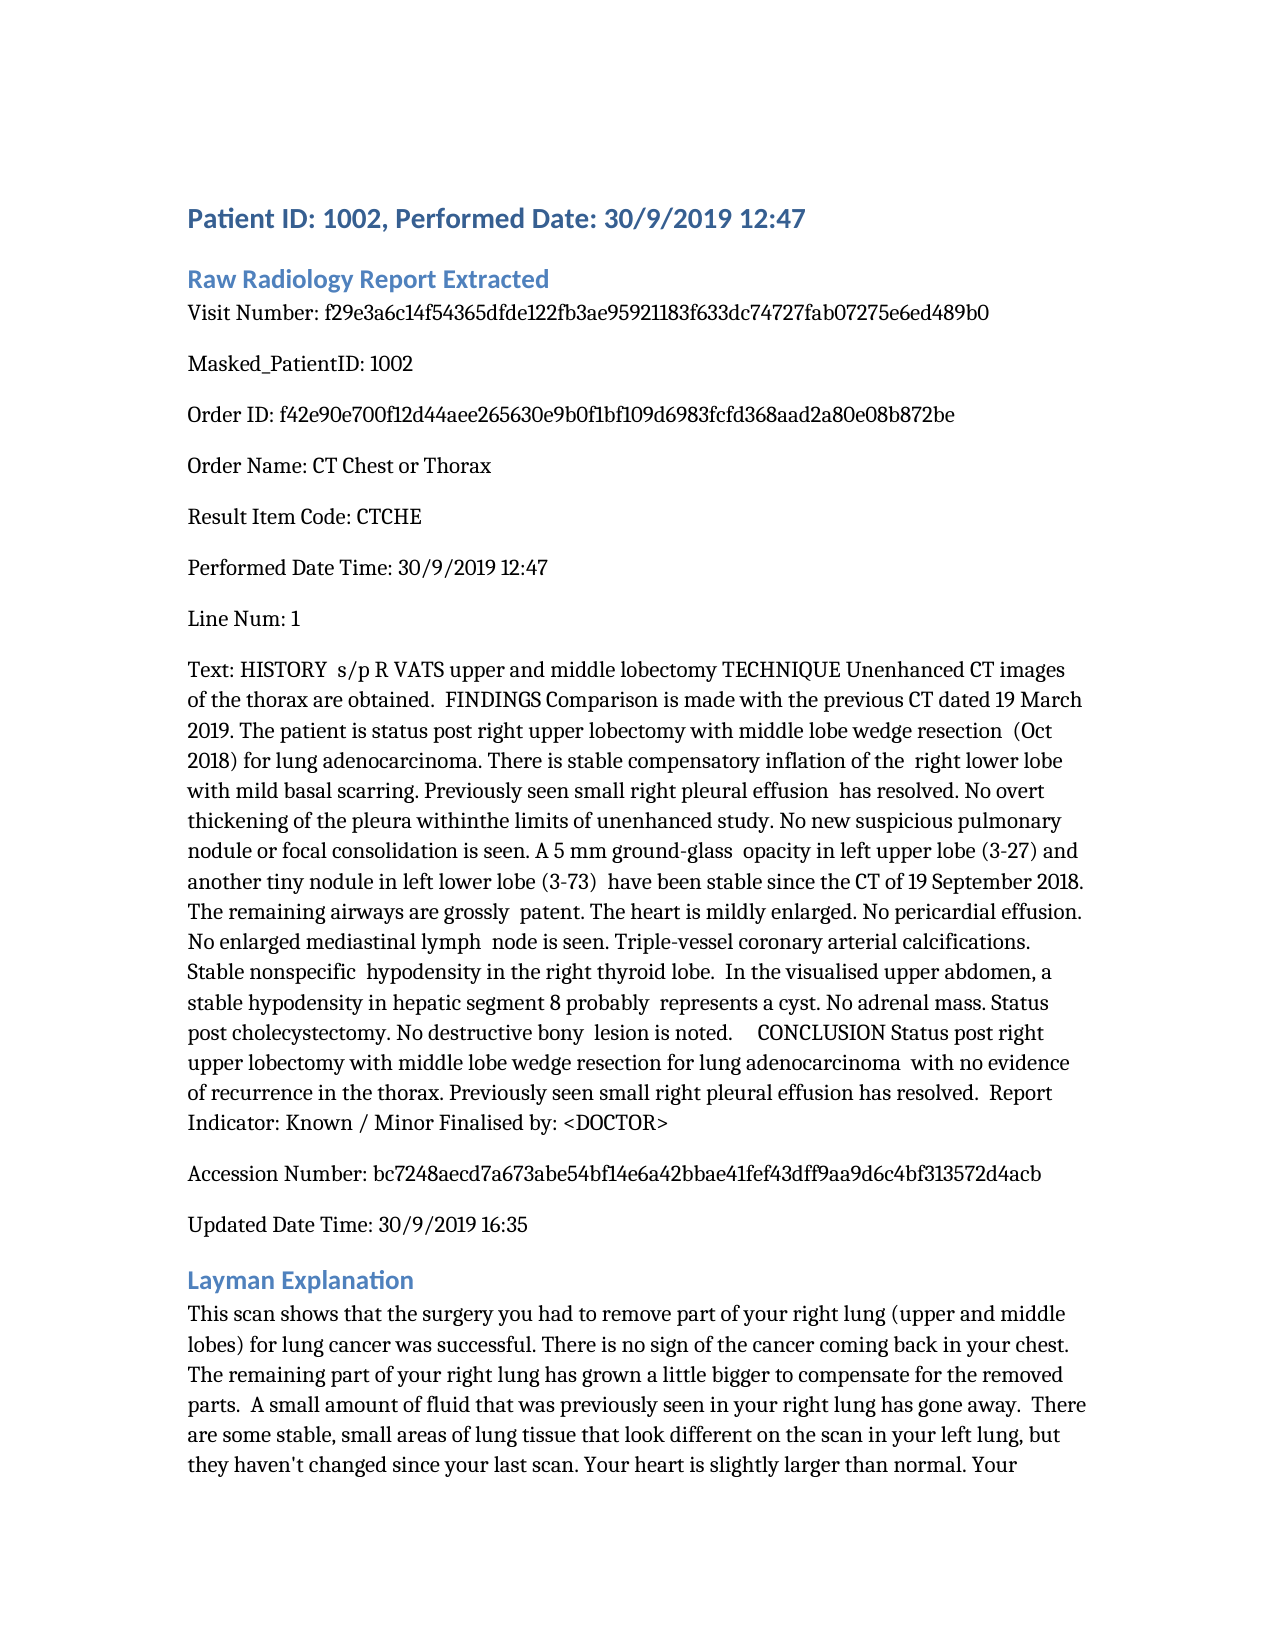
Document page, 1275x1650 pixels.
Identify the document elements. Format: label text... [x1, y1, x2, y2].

subtitle Patient ID: 1002, Performed Date: 30/9/2019 12:47 [187, 200, 1087, 236]
text Order Name: CT Chest or Thorax [187, 453, 1087, 479]
text Updated Date Time: 30/9/2019 16:35 [187, 1212, 1087, 1238]
subtitle Raw Radiology Report Extracted [187, 262, 1087, 295]
text Masked_PatientID: 1002 [187, 351, 1087, 377]
text Visit Number: f29e3a6c14f54365dfde122fb3ae95921183f633dc74727fab07275e6ed489b0 [187, 300, 1087, 326]
text Text: HISTORY s/p R VATS upper and middle lobectomy TECHNIQUE Unenhanced CT images of the thorax are obtained. FINDINGS Comparison is made with the previous CT dated 19 March 2019. The patient is status post right upper lobectomy with middle lobe wedge resection (Oct 2018) for lung adenocarcinoma. There is stable compensatory inflation of the right lower lobe with mild basal scarring. Previously seen small right pleural effusion has resolved. No overt thickening of the pleura withinthe limits of unenhanced study. No new suspicious pulmonary nodule or focal consolidation is seen. A 5 mm ground-glass opacity in left upper lobe (3-27) and another tiny nodule in left lower lobe (3-73) have been stable since the CT of 19 September 2018. The remaining airways are grossly patent. The heart is mildly enlarged. No pericardial effusion. No enlarged mediastinal lymph node is seen. Triple-vessel coronary arterial calcifications. Stable nonspecific hypodensity in the right thyroid lobe. In the visualised upper abdomen, a stable hypodensity in hepatic segment 8 probably represents a cyst. No adrenal mass. Status post cholecystectomy. No destructive bony lesion is noted. CONCLUSION Status post right upper lobectomy with middle lobe wedge resection for lung adenocarcinoma with no evidence of recurrence in the thorax. Previously seen small right pleural effusion has resolved. Report Indicator: Known / Minor Finalised by: <DOCTOR> [187, 657, 1087, 1136]
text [187, 1301, 1087, 1478]
text Result Item Code: CTCHE [187, 504, 1087, 530]
text Accession Number: bc7248aecd7a673abe54bf14e6a42bbae41fef43dff9aa9d6c4bf313572d4acb [187, 1161, 1087, 1187]
text Order ID: f42e90e700f12d44aee265630e9b0f1bf109d6983fcfd368aad2a80e08b872be [187, 402, 1087, 428]
text Performed Date Time: 30/9/2019 12:47 [187, 555, 1087, 581]
subtitle Layman Explanation [187, 1263, 1087, 1296]
text Line Num: 1 [187, 606, 1087, 632]
